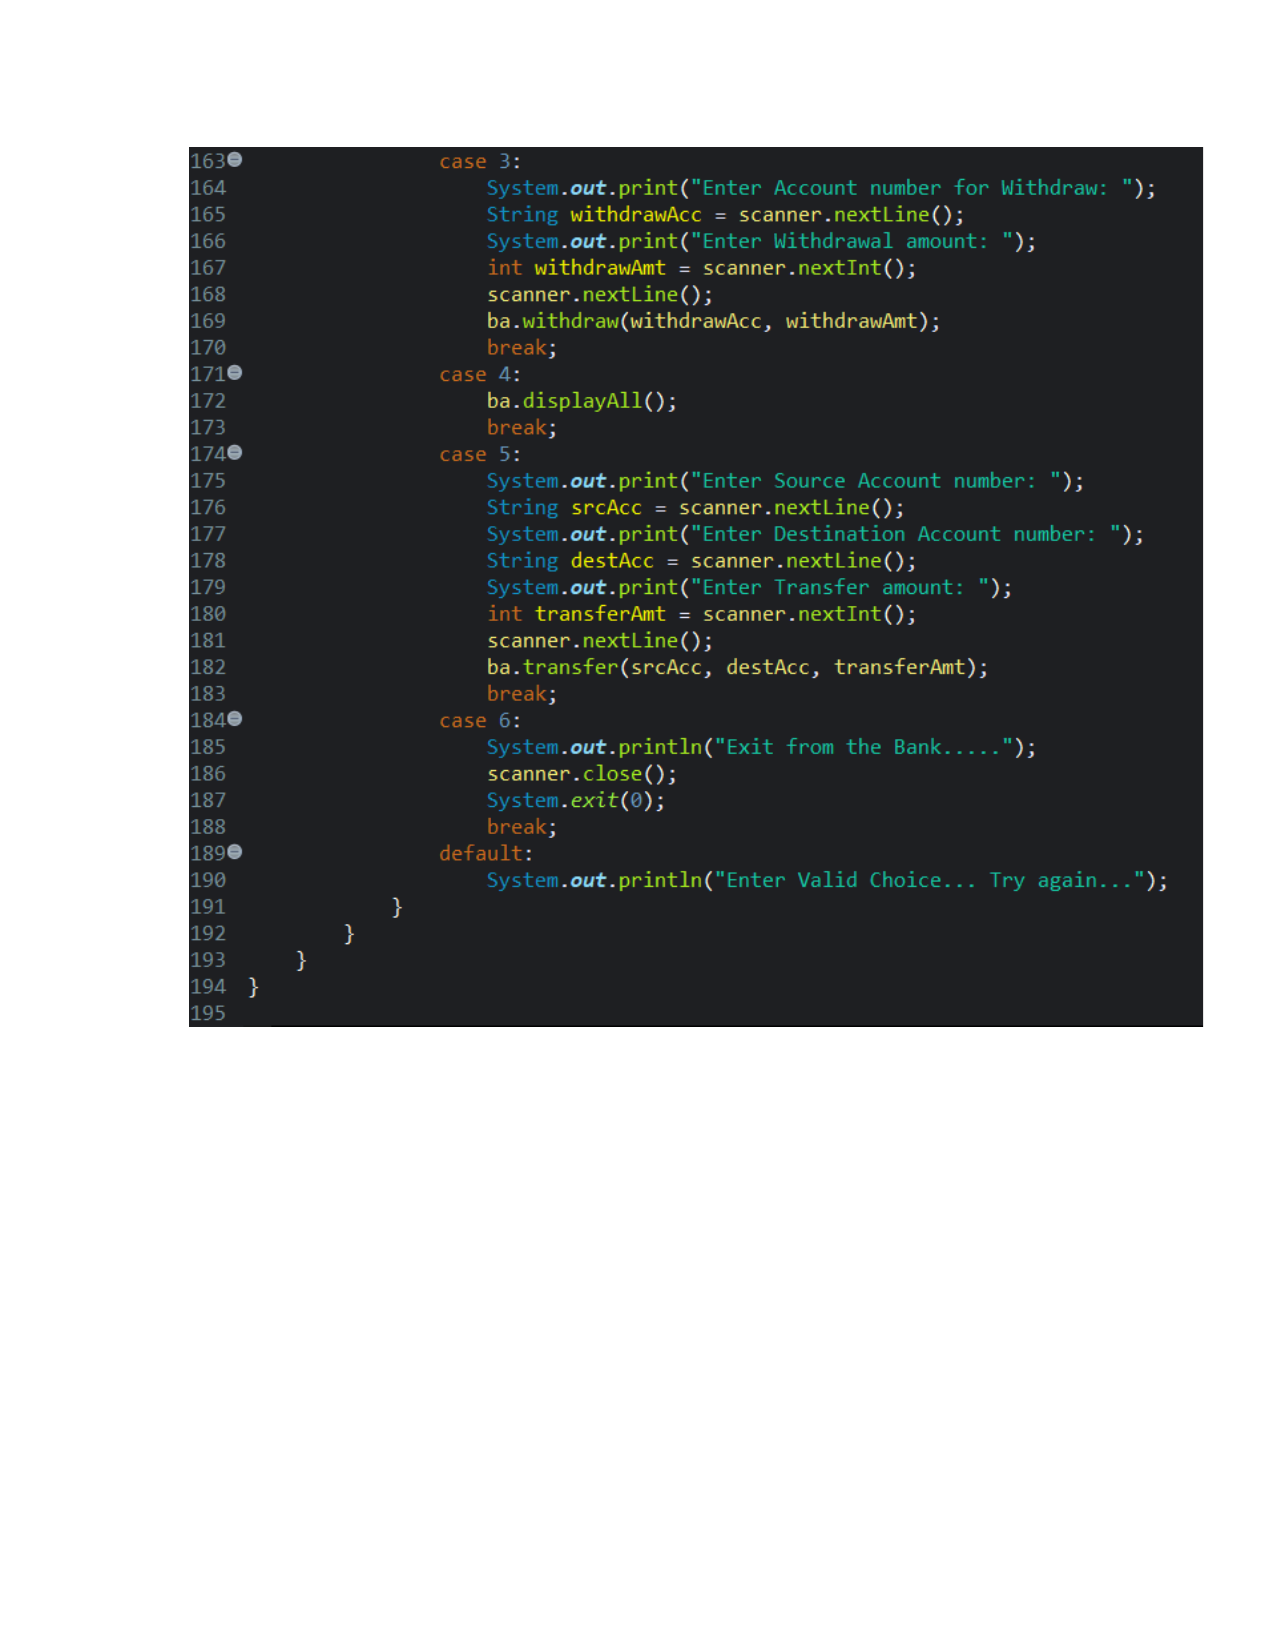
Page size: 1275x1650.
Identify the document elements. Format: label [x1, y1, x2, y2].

picture [189, 147, 1204, 1027]
